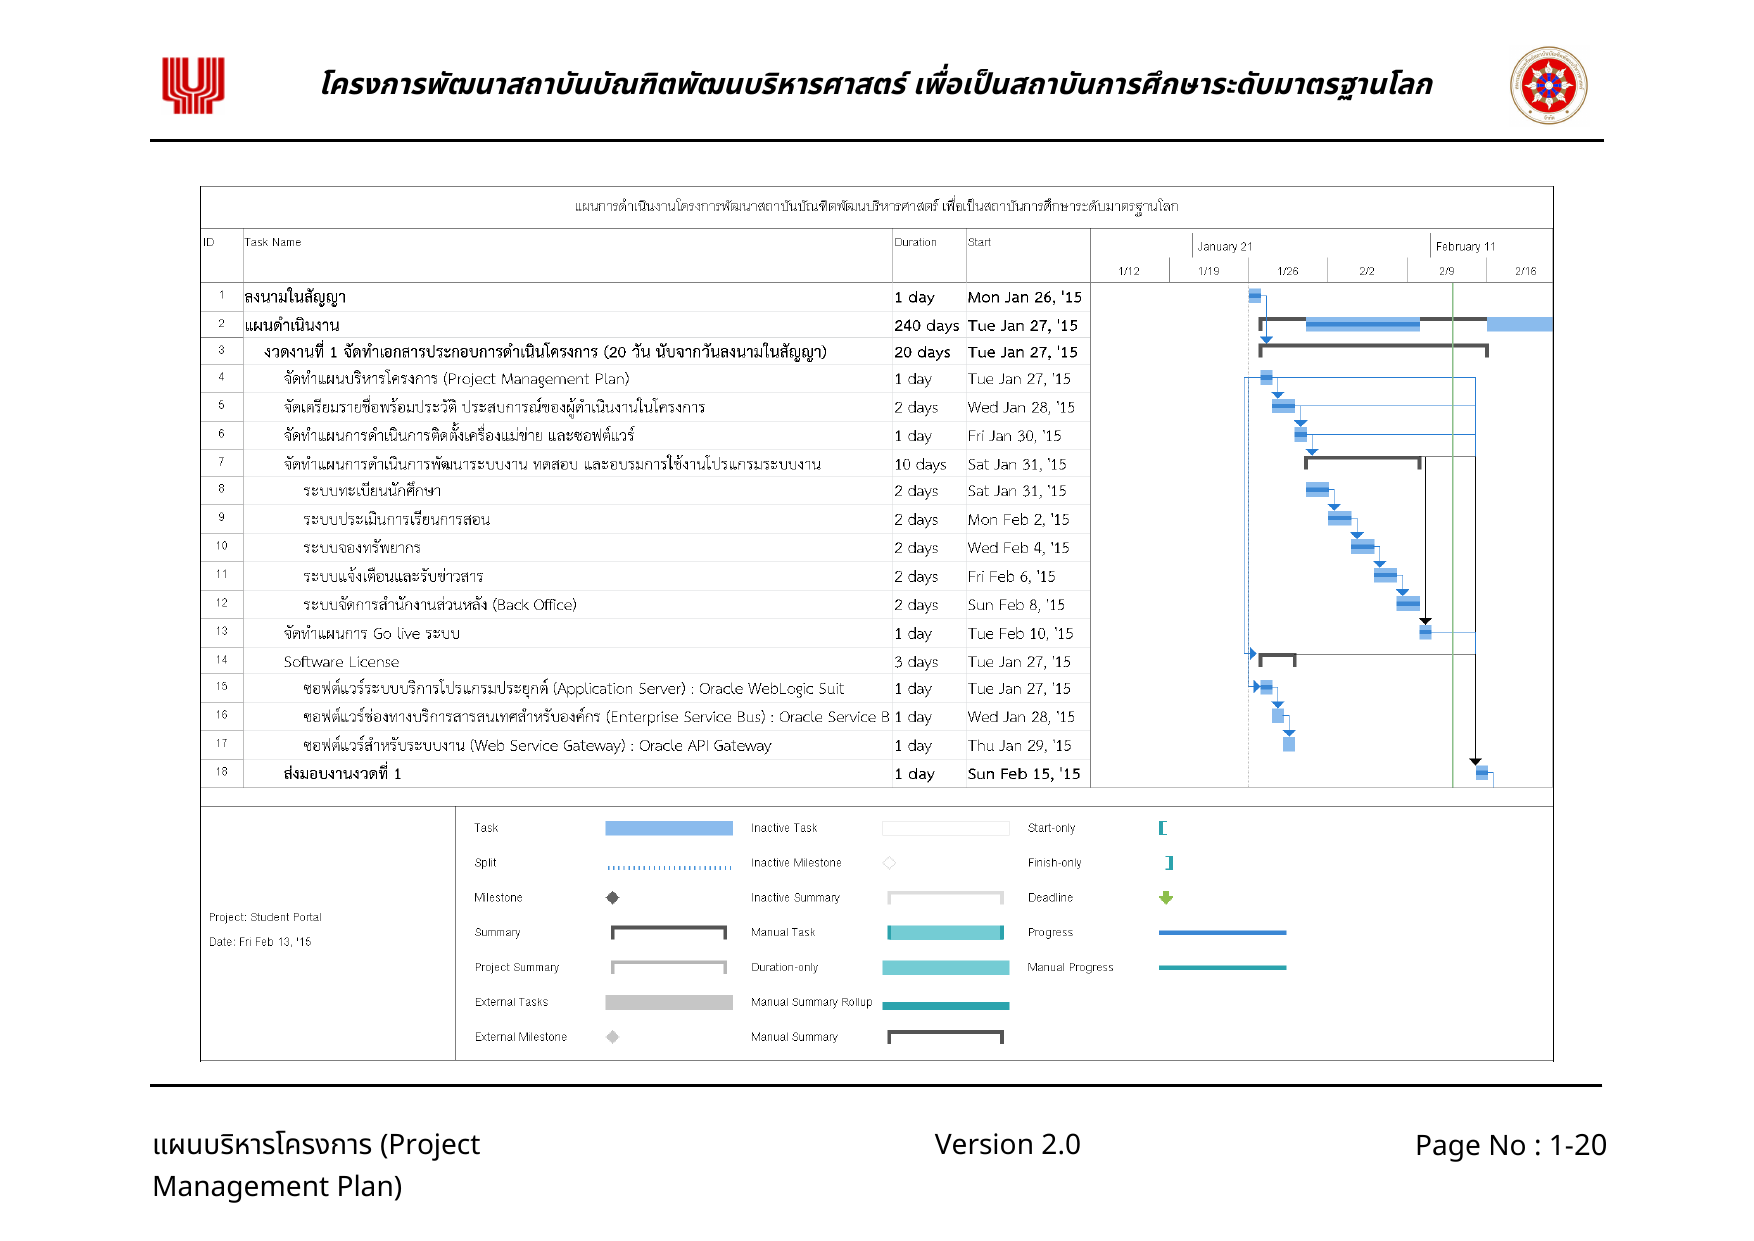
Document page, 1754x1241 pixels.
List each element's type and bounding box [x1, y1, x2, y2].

picture [1508, 45, 1590, 127]
picture [162, 182, 1592, 1062]
picture [161, 56, 226, 115]
